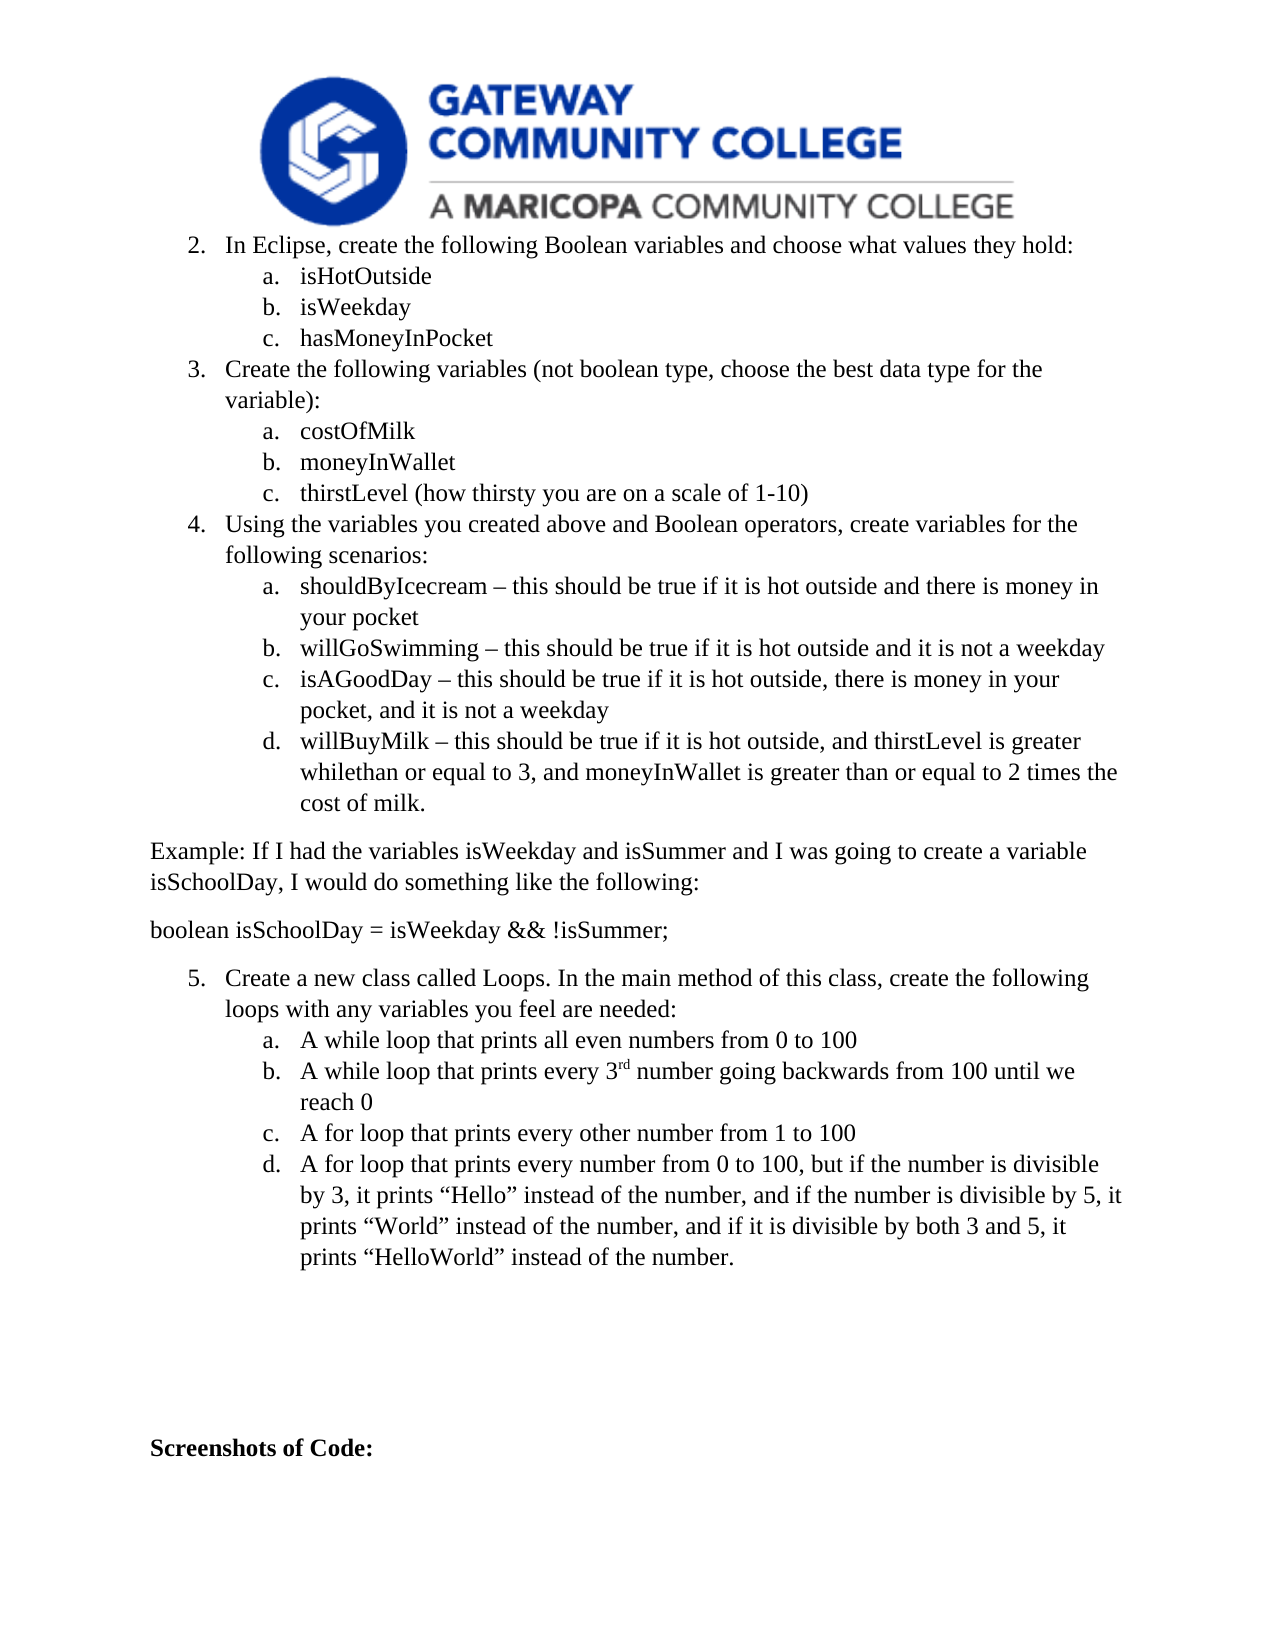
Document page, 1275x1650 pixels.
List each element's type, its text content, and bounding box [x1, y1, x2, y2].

list A while loop that prints every 3rd number going backwards from 100 until we reach 0 [262, 1056, 1125, 1116]
list costOfMilk [262, 416, 1125, 445]
list willBuyMilk – this should be true if it is hot outside, and thirstLevel is greater whilethan or equal to 3, and moneyInWallet is greater than or equal to 2 times the cost of milk. [262, 726, 1125, 817]
list A while loop that prints all even numbers from 0 to 100 [262, 1025, 1125, 1053]
list Create the following variables (not boolean type, choose the best data type for the variable): [187, 354, 1125, 414]
list In Eclipse, create the following Boolean variables and choose what values they hold: [187, 230, 1125, 258]
picture [256, 75, 1019, 230]
list A for loop that prints every other number from 1 to 100 [262, 1118, 1125, 1147]
list willGoSwimming – this should be true if it is hot outside and it is not a weekday [262, 633, 1125, 662]
list isAGoodDay – this should be true if it is hot outside, there is money in your pocket, and it is not a weekday [262, 664, 1125, 724]
list thirstLevel (how thirsty you are on a scale of 1-10) [262, 478, 1125, 507]
list hasMoneyInPocket [262, 323, 1125, 352]
list A for loop that prints every number from 0 to 100, but if the number is divisible by 3, it prints “Hello” instead of the number, and if the number is divisible by 5, it prints “World” instead of the number, and if it is divisible by both 3 and 5, it prints “HelloWorld” instead of the number. [262, 1149, 1125, 1271]
text Screenshots of Code: [150, 1433, 1125, 1462]
list Using the variables you created above and Boolean operators, create variables for the following scenarios: [187, 509, 1125, 569]
list isWeekday [262, 292, 1125, 321]
list isHotOutside [262, 261, 1125, 289]
list shouldByIcecream – this should be true if it is hot outside and there is money in your pocket [262, 571, 1125, 631]
text boolean isSchoolDay = isWeekday && !isSummer; [150, 915, 1125, 944]
list moneyInWallet [262, 447, 1125, 476]
text Example: If I had the variables isWeekday and isSummer and I was going to create a variable isSchoolDay, I would do something like the following: [150, 836, 1125, 896]
list Create a new class called Loops. In the main method of this class, create the following loops with any variables you feel are needed: [187, 963, 1125, 1022]
